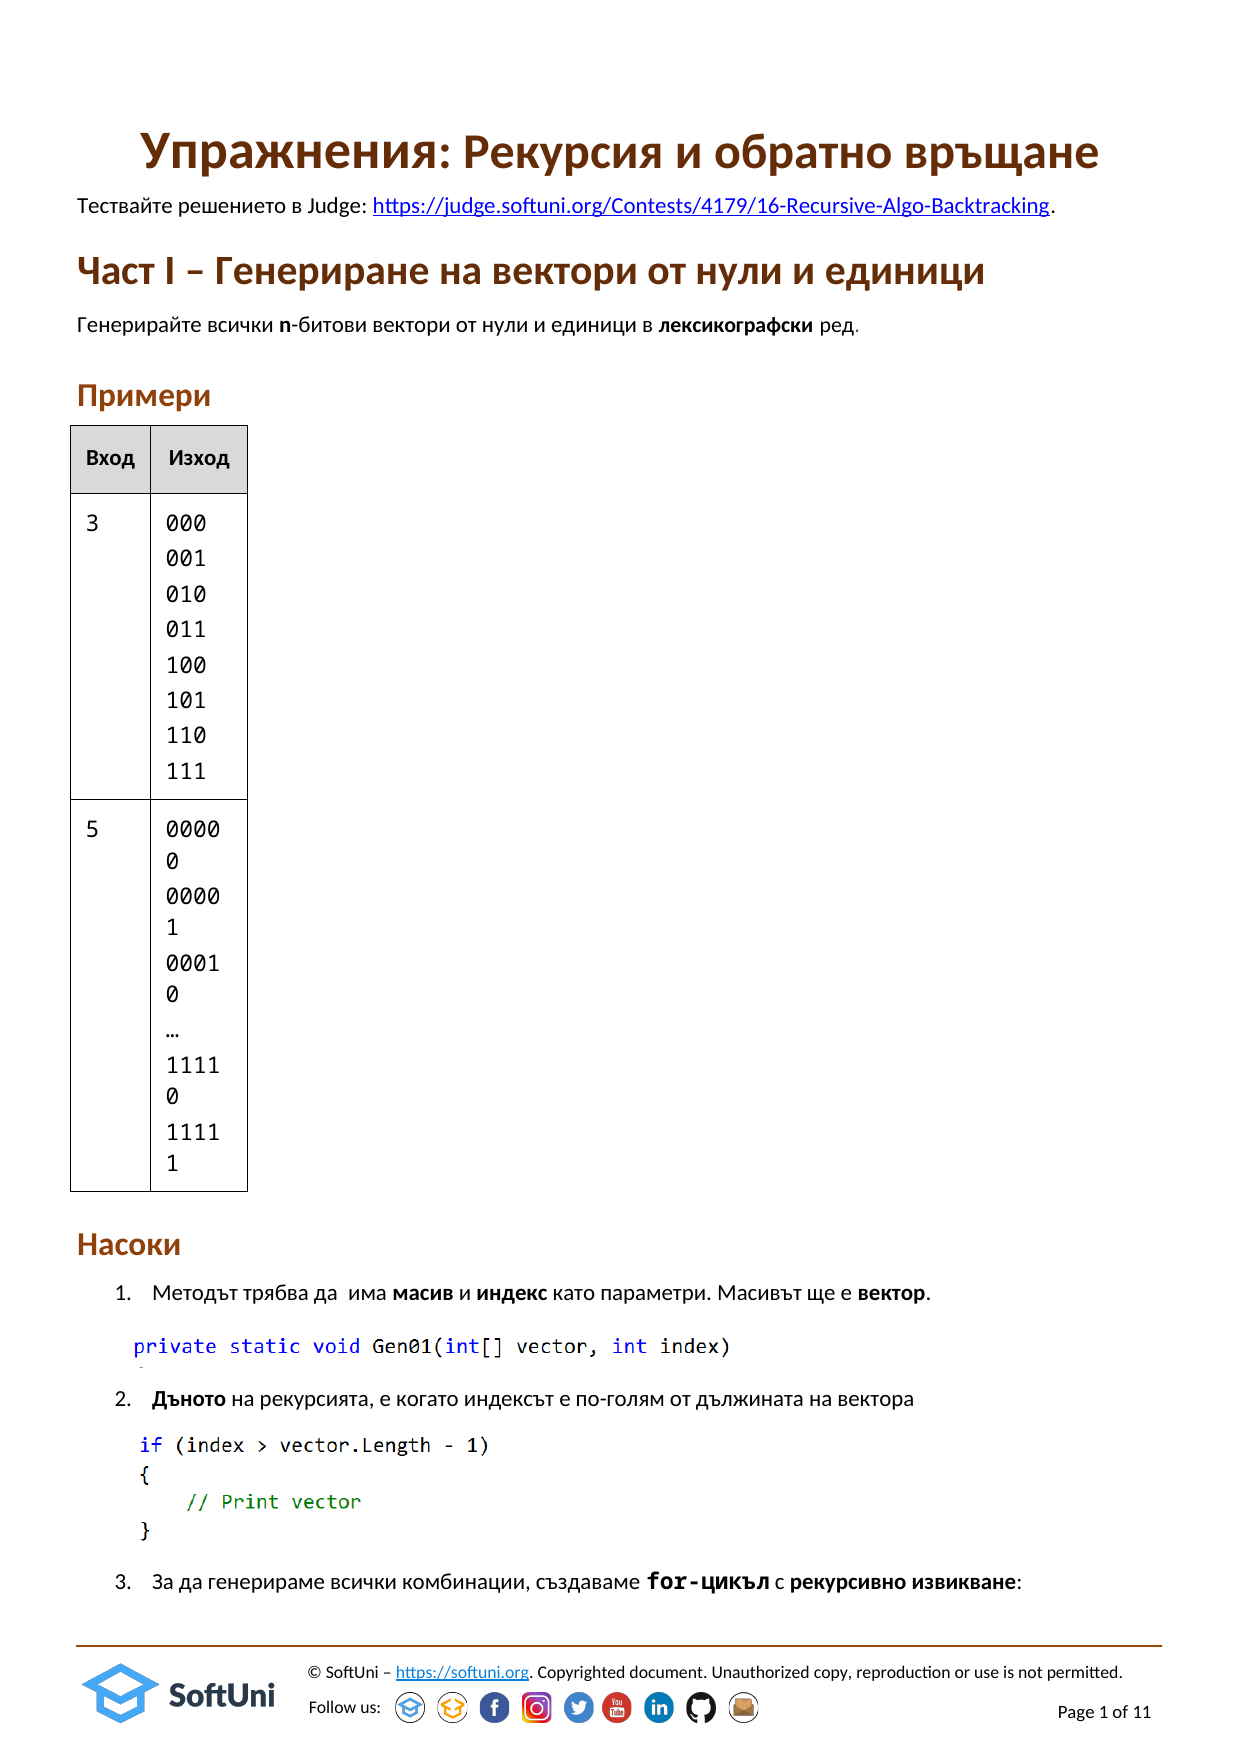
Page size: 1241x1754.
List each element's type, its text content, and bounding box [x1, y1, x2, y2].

subtitle Част I – Генериране на вектори от нули и единици [77, 244, 1163, 294]
table_cell 3 [71, 494, 150, 799]
picture [658, 1705, 667, 1714]
subtitle Примери [77, 374, 1163, 415]
picture [114, 1323, 752, 1368]
picture [114, 1428, 534, 1549]
picture [728, 1692, 759, 1723]
table_cell 000 001 010 011 100 101 110 111 [151, 494, 247, 799]
subtitle Насоки [77, 1223, 1163, 1264]
picture [602, 1692, 632, 1723]
picture [522, 1692, 552, 1723]
picture [395, 1692, 425, 1723]
table_header Изход [151, 426, 247, 493]
picture [644, 1714, 653, 1723]
text Тествайте решението в Judge: https://judge.softuni.org/Contests/4179/16-Recursive-Algo-Backtracking. [77, 191, 1163, 219]
table_cell 00000 00001 00010 … 11110 11111 [151, 800, 247, 1191]
picture [479, 1692, 510, 1723]
table_cell 5 [71, 800, 150, 1191]
picture [564, 1692, 594, 1723]
text Генерирайте всички n-битови вектори от нули и единици в лексикографски ред. [77, 311, 1163, 338]
subtitle Упражнения: Рекурсия и обратно връщане [77, 116, 1163, 182]
table_header Вход [71, 426, 150, 493]
picture [644, 1692, 653, 1701]
list Дъното на рекурсията, е когато индексът е по-голям от дължината на вектора [114, 1384, 1163, 1412]
picture [665, 1714, 674, 1723]
list Методът трябва да има масив и индекс като параметри. Масивът ще e вектор. [114, 1278, 1163, 1306]
picture [75, 1658, 281, 1729]
picture [437, 1692, 468, 1723]
list За да генерираме всички комбинации, създаваме for-цикъл с рекурсивно извикване: [114, 1565, 1163, 1596]
picture [686, 1692, 716, 1723]
picture [665, 1692, 674, 1701]
